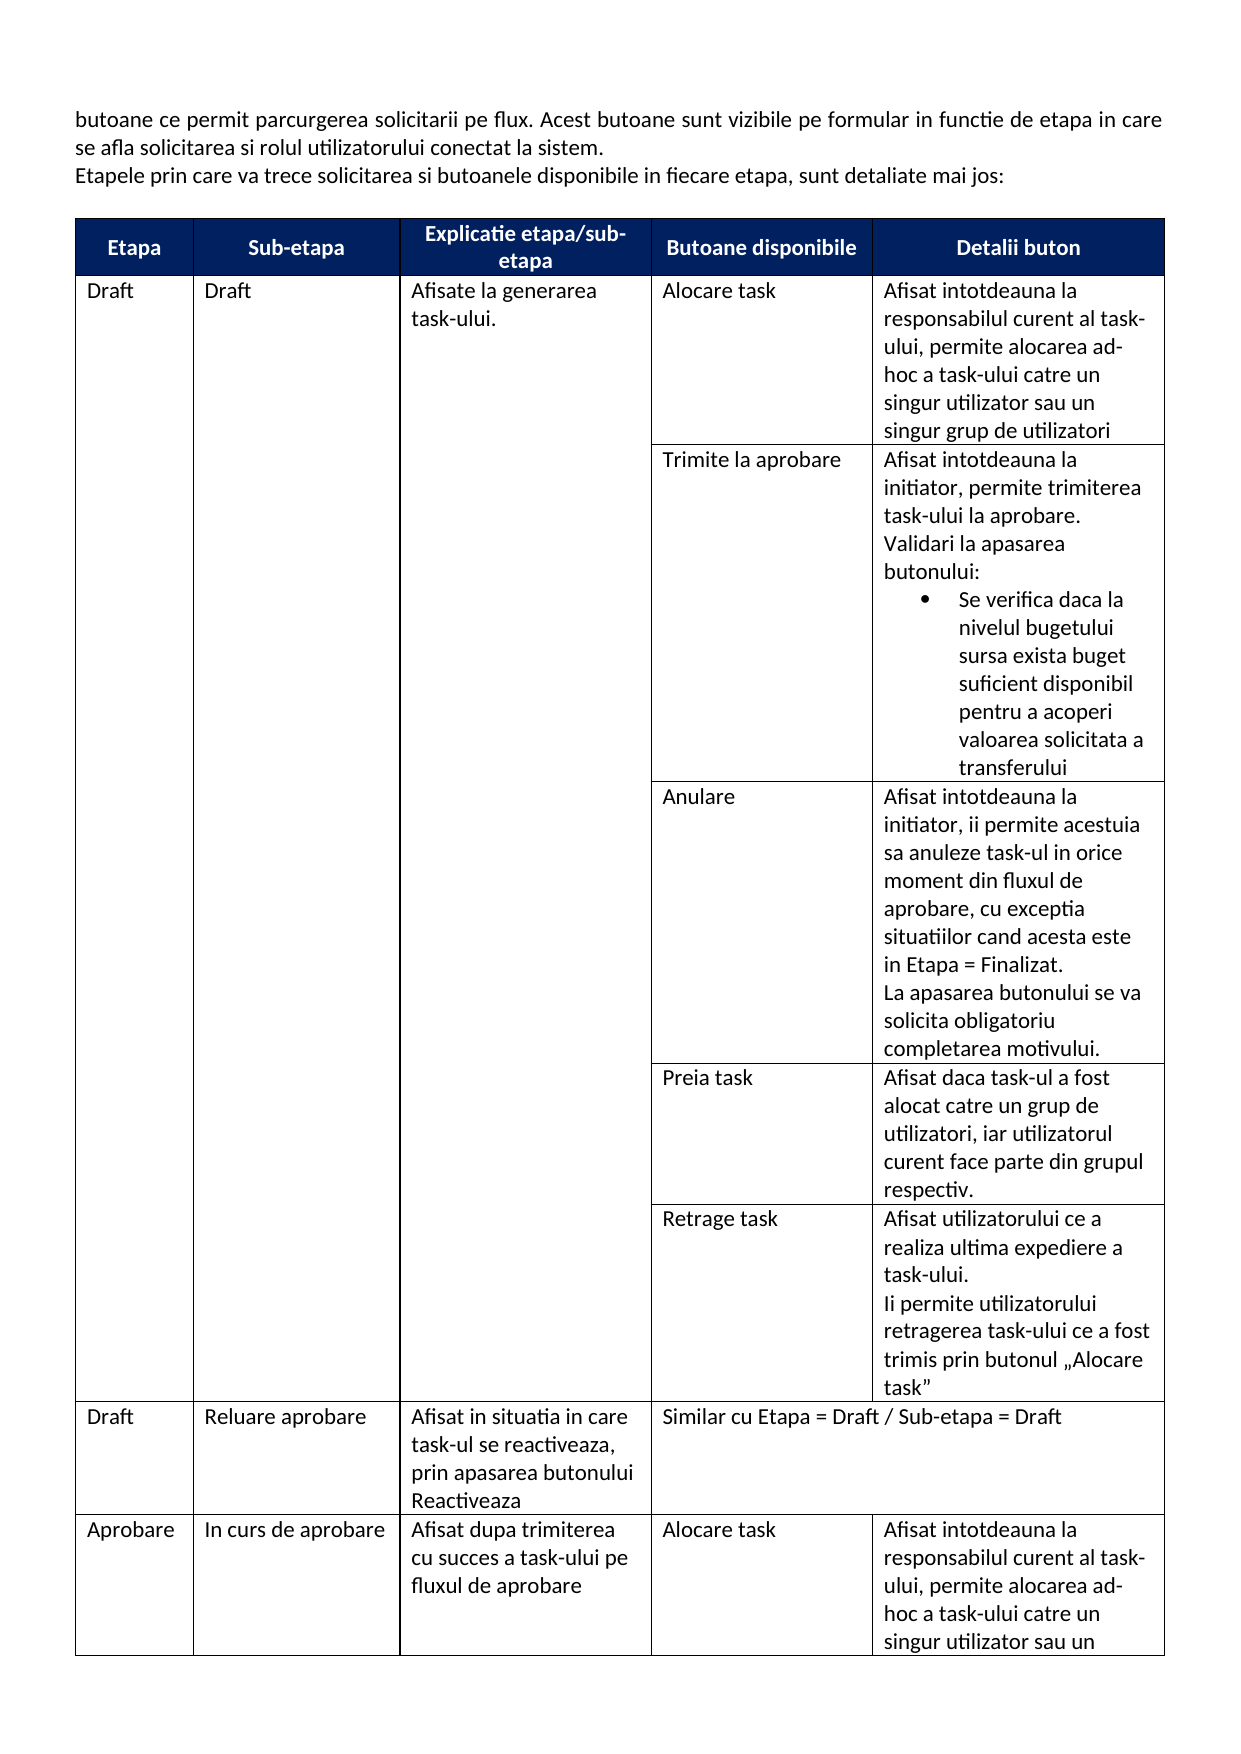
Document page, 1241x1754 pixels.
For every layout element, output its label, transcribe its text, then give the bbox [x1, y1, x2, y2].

table_cell Afisat in situatia in care task-ul se reactiveaza, prin apasarea butonului Reactiveaza [401, 1402, 651, 1514]
table_header Butoane disponibile [652, 219, 872, 275]
table_cell Reluare aprobare [194, 1402, 399, 1514]
table_cell Afisat intotdeauna la initiator, permite trimiterea task-ului la aprobare. Validari la apasarea butonului: Se verifica daca la nivelul bugetului sursa exista buget suficient disponibil pentru a acoperi valoarea solicitata a transferului [873, 445, 1164, 781]
table_cell Trimite la aprobare [652, 445, 872, 781]
table_cell Afisate la generarea task-ului. [401, 276, 651, 1401]
table_header Etapa [76, 219, 193, 275]
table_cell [873, 1515, 1164, 1655]
table_cell Similar cu Etapa = Draft / Sub-etapa = Draft [652, 1402, 1164, 1514]
table_cell Afisat utilizatorului ce a realiza ultima expediere a task-ului. Ii permite utilizatorului retragerea task-ului ce a fost trimis prin butonul „Alocare task” [873, 1205, 1164, 1401]
table_cell Draft [194, 276, 399, 1401]
table_cell Alocare task [652, 276, 872, 444]
table_cell Afisat daca task-ul a fost alocat catre un grup de utilizatori, iar utilizatorul curent face parte din grupul respectiv. [873, 1064, 1164, 1203]
table_cell Anulare [652, 782, 872, 1062]
table_cell In curs de aprobare [194, 1515, 399, 1655]
table_header Sub-etapa [194, 219, 399, 275]
table_header Explicatie etapa/sub-etapa [401, 219, 651, 275]
table_cell Afisat intotdeauna la initiator, ii permite acestuia sa anuleze task-ul in orice moment din fluxul de aprobare, cu exceptia situatiilor cand acesta este in Etapa = Finalizat. La apasarea butonului se va solicita obligatoriu completarea motivului. [873, 782, 1164, 1062]
table_cell Retrage task [652, 1205, 872, 1401]
table_header Detalii buton [873, 219, 1164, 275]
text Etapele prin care va trece solicitarea si butoanele disponibile in fiecare etapa, sunt detaliate mai jos: [75, 162, 1165, 189]
table_cell Aprobare [76, 1515, 193, 1655]
table_cell Draft [76, 1402, 193, 1514]
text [75, 106, 1165, 162]
table_cell Preia task [652, 1064, 872, 1203]
table_cell Draft [76, 276, 193, 1401]
table_cell Alocare task [652, 1515, 872, 1655]
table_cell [401, 1515, 651, 1655]
